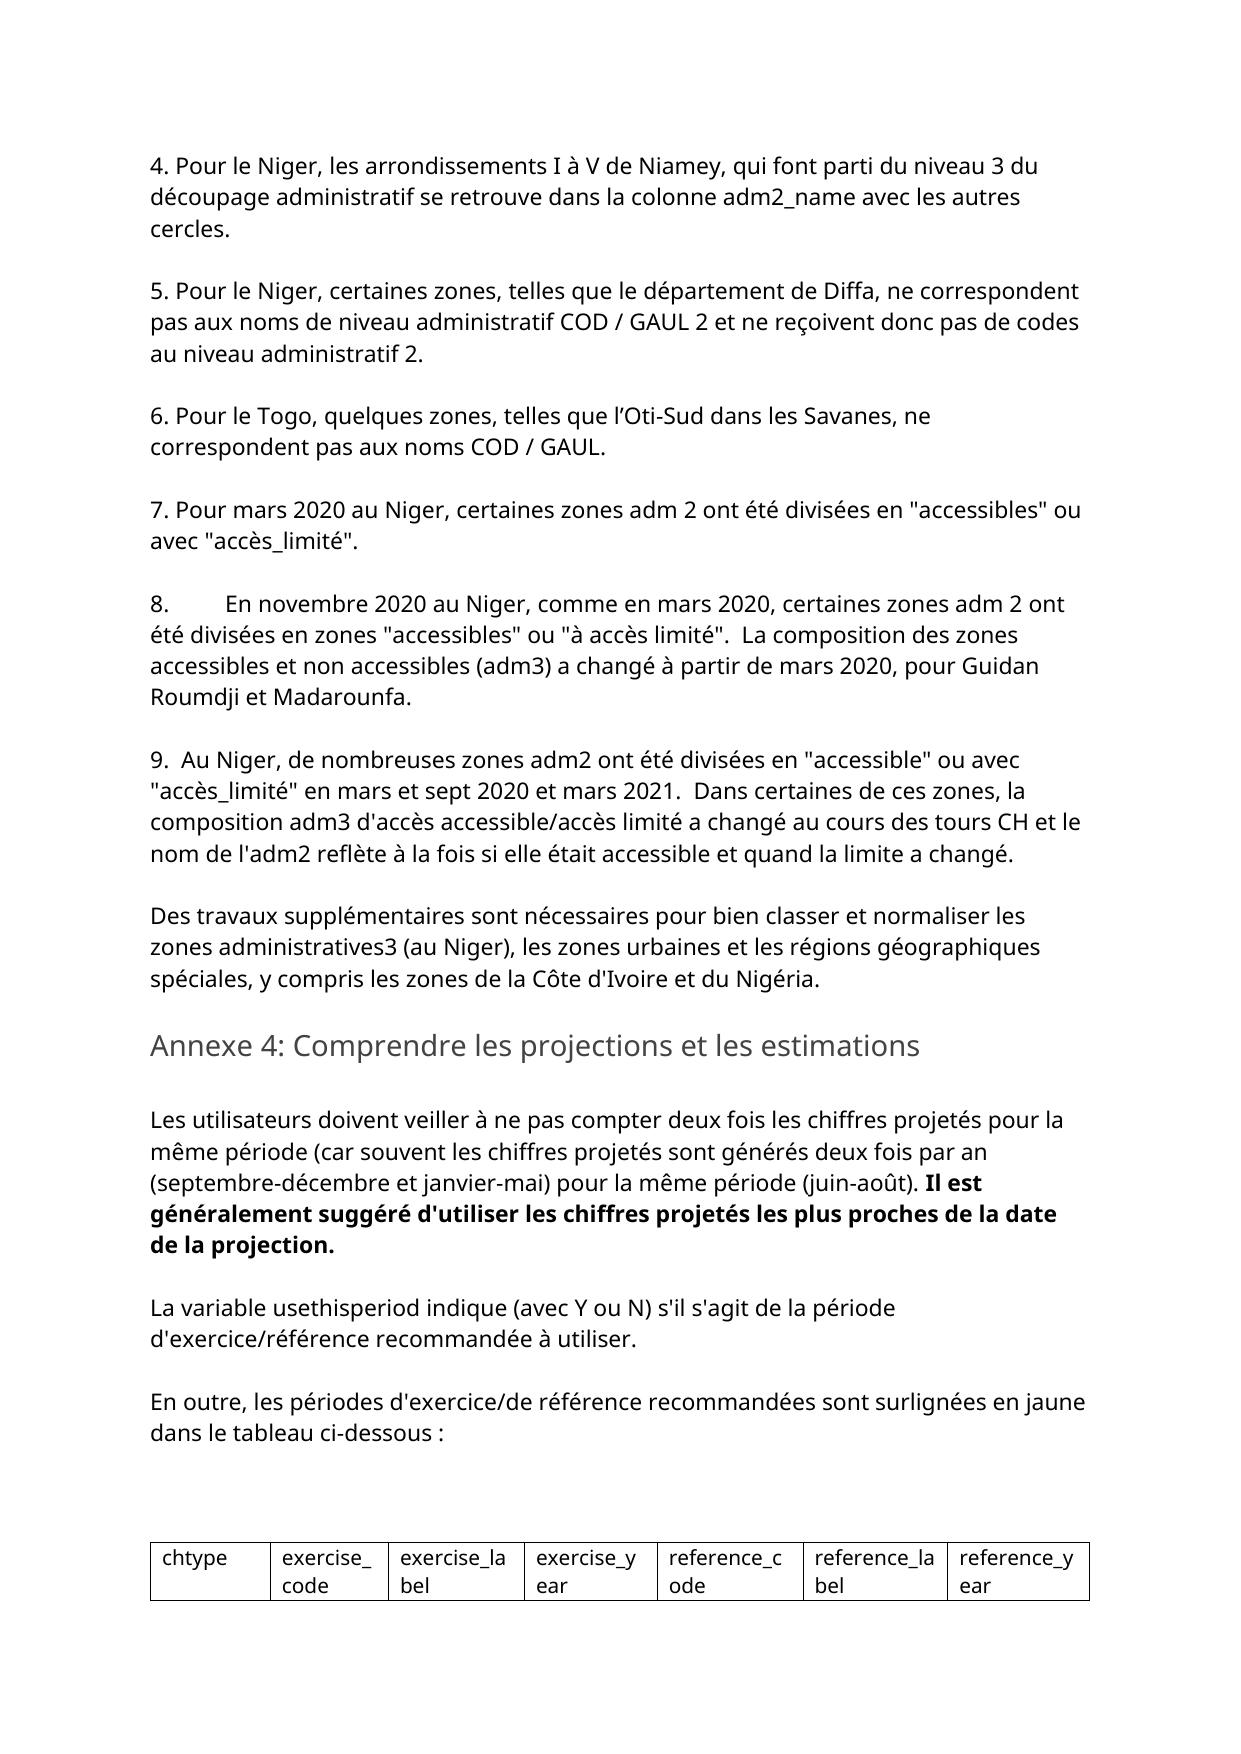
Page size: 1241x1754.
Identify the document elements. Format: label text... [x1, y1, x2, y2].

text Les utilisateurs doivent veiller à ne pas compter deux fois les chiffres projetés pour la même période (car souvent les chiffres projetés sont générés deux fois par an (septembre-décembre et janvier-mai) pour la même période (juin-août). Il est généralement suggéré d'utiliser les chiffres projetés les plus proches de la date de la projection. [150, 1104, 1090, 1261]
text Annexe 4: Comprendre les projections et les estimations [150, 1025, 1090, 1065]
text 7. Pour mars 2020 au Niger, certaines zones adm 2 ont été divisées en "accessibles" ou avec "accès_limité". [150, 494, 1090, 556]
table_header reference_code [658, 1543, 803, 1600]
text 5. Pour le Niger, certaines zones, telles que le département de Diffa, ne correspondent pas aux noms de niveau administratif COD / GAUL 2 et ne reçoivent donc pas de codes au niveau administratif 2. [150, 275, 1090, 369]
table_header reference_label [804, 1543, 947, 1600]
text 4. Pour le Niger, les arrondissements I à V de Niamey, qui font parti du niveau 3 du découpage administratif se retrouve dans la colonne adm2_name avec les autres cercles. [150, 150, 1090, 244]
text 8. En novembre 2020 au Niger, comme en mars 2020, certaines zones adm 2 ont été divisées en zones "accessibles" ou "à accès limité". La composition des zones accessibles et non accessibles (adm3) a changé à partir de mars 2020, pour Guidan Roumdji et Madarounfa. [150, 587, 1090, 712]
text 9. Au Niger, de nombreuses zones adm2 ont été divisées en "accessible" ou avec "accès_limité" en mars et sept 2020 et mars 2021. Dans certaines de ces zones, la composition adm3 d'accès accessible/accès limité a changé au cours des tours CH et le nom de l'adm2 reflète à la fois si elle était accessible et quand la limite a changé. [150, 744, 1090, 869]
table_header reference_year [948, 1543, 1089, 1600]
text La variable usethisperiod indique (avec Y ou N) s'il s'agit de la période d'exercice/référence recommandée à utiliser. [150, 1292, 1090, 1354]
text En outre, les périodes d'exercice/de référence recommandées sont surlignées en jaune dans le tableau ci-dessous : [150, 1386, 1090, 1448]
table_header exercise_label [389, 1543, 524, 1600]
table_header exercise_year [525, 1543, 657, 1600]
text Des travaux supplémentaires sont nécessaires pour bien classer et normaliser les zones administratives3 (au Niger), les zones urbaines et les régions géographiques spéciales, y compris les zones de la Côte d'Ivoire et du Nigéria. [150, 900, 1090, 994]
text 6. Pour le Togo, quelques zones, telles que l’Oti-Sud dans les Savanes, ne correspondent pas aux noms COD / GAUL. [150, 400, 1090, 462]
table_header chtype [151, 1543, 270, 1600]
table_header exercise_code [271, 1543, 388, 1600]
